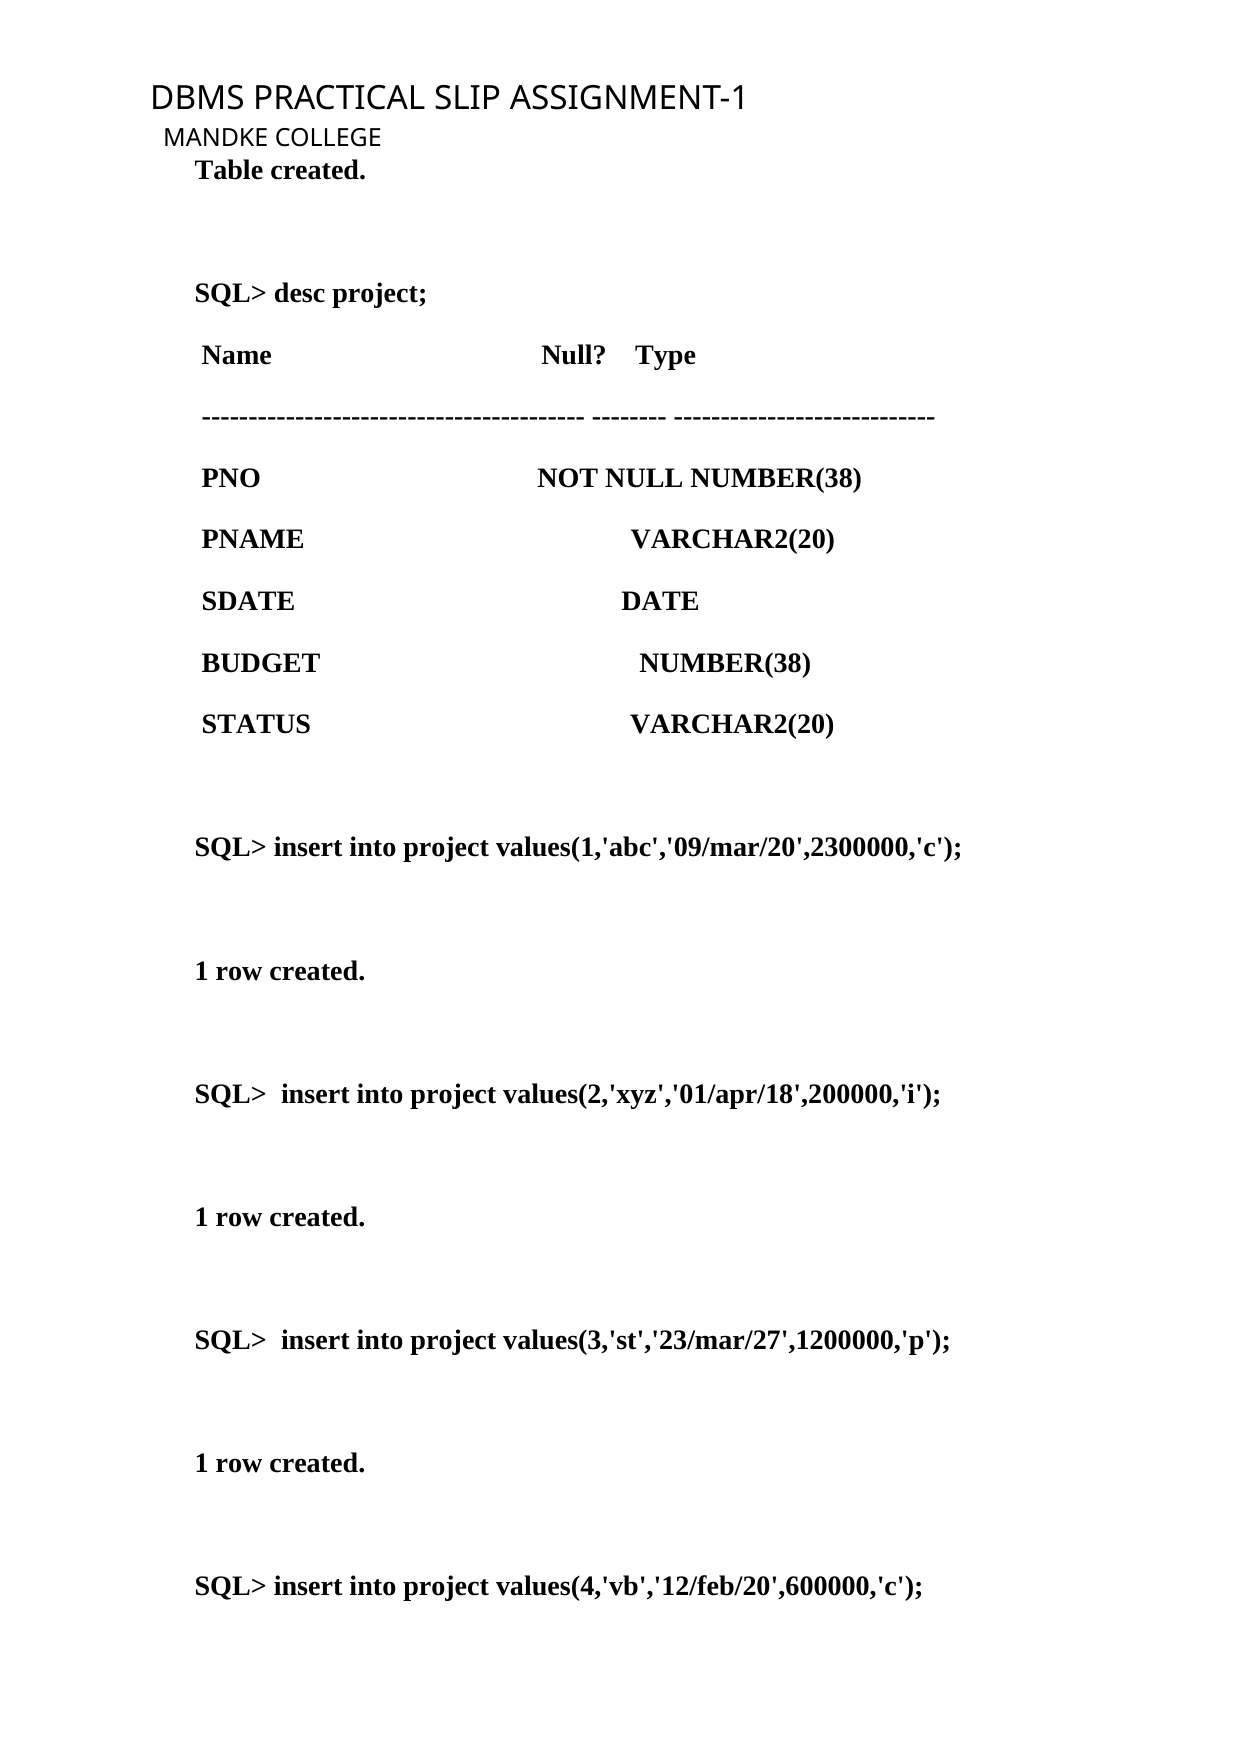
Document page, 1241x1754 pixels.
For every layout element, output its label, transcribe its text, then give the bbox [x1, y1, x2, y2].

text BUDGET NUMBER(38) [194, 646, 1090, 678]
text SQL> insert into project values(4,'vb','12/feb/20',600000,'c'); [194, 1569, 1090, 1602]
text 1 row created. [194, 1446, 1090, 1478]
text SDATE DATE [194, 584, 1090, 617]
text SQL> insert into project values(1,'abc','09/mar/20',2300000,'c'); [194, 830, 1090, 863]
text STATUS VARCHAR2(20) [194, 707, 1090, 740]
text 1 row created. [194, 1200, 1090, 1232]
text SQL> insert into project values(3,'st','23/mar/27',1200000,'p'); [194, 1323, 1090, 1355]
text PNO NOT NULL NUMBER(38) [194, 461, 1090, 493]
text 1 row created. [194, 953, 1090, 986]
text PNAME VARCHAR2(20) [194, 523, 1090, 555]
text Name Null? Type [194, 338, 1090, 370]
text SQL> desc project; [194, 276, 1090, 309]
text ----------------------------------------- -------- ---------------------------- [194, 399, 1090, 432]
text SQL> insert into project values(2,'xyz','01/apr/18',200000,'i'); [194, 1077, 1090, 1109]
text Table created. [194, 153, 1090, 186]
